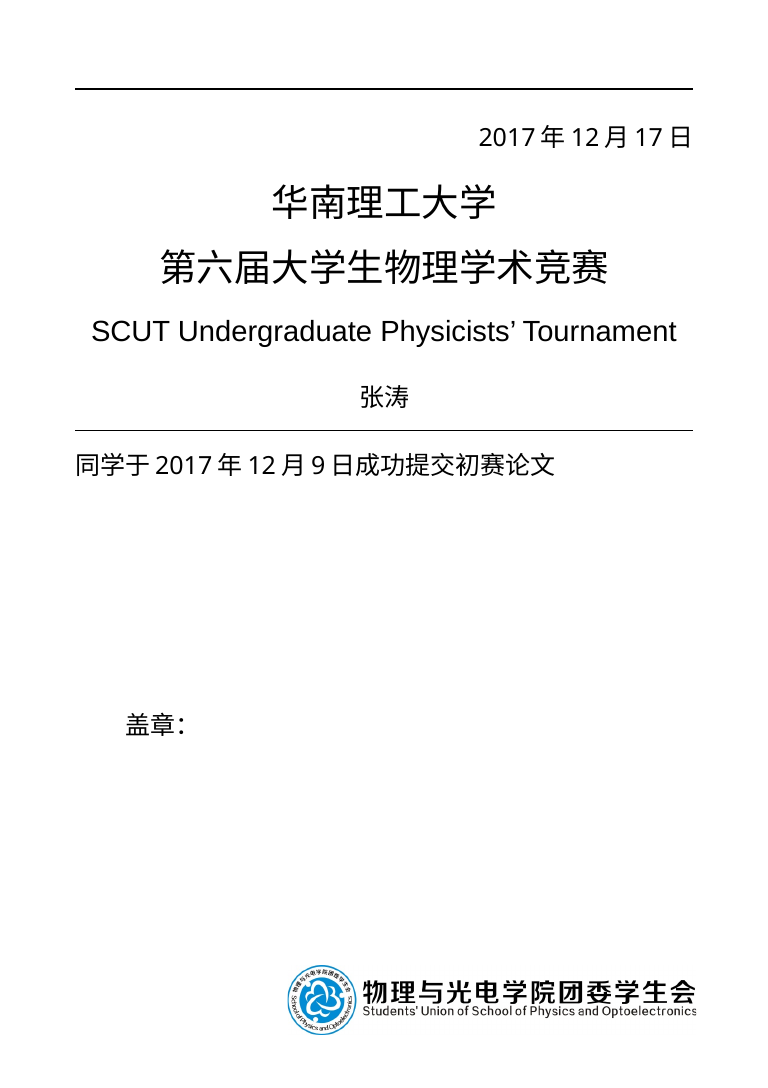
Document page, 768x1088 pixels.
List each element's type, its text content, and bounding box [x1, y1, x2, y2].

text 盖章： [75, 691, 693, 756]
text 华南理工大学 [75, 168, 693, 233]
text 第六届大学生物理学术竞赛 [75, 233, 693, 298]
text SCUT Undergraduate Physicists’ Tournament [75, 298, 693, 363]
text 同学于2017年12月9日成功提交初赛论文 [75, 431, 693, 496]
text 2017年12月17日 [75, 103, 693, 168]
picture [287, 965, 697, 1035]
text 张涛 [75, 363, 693, 430]
